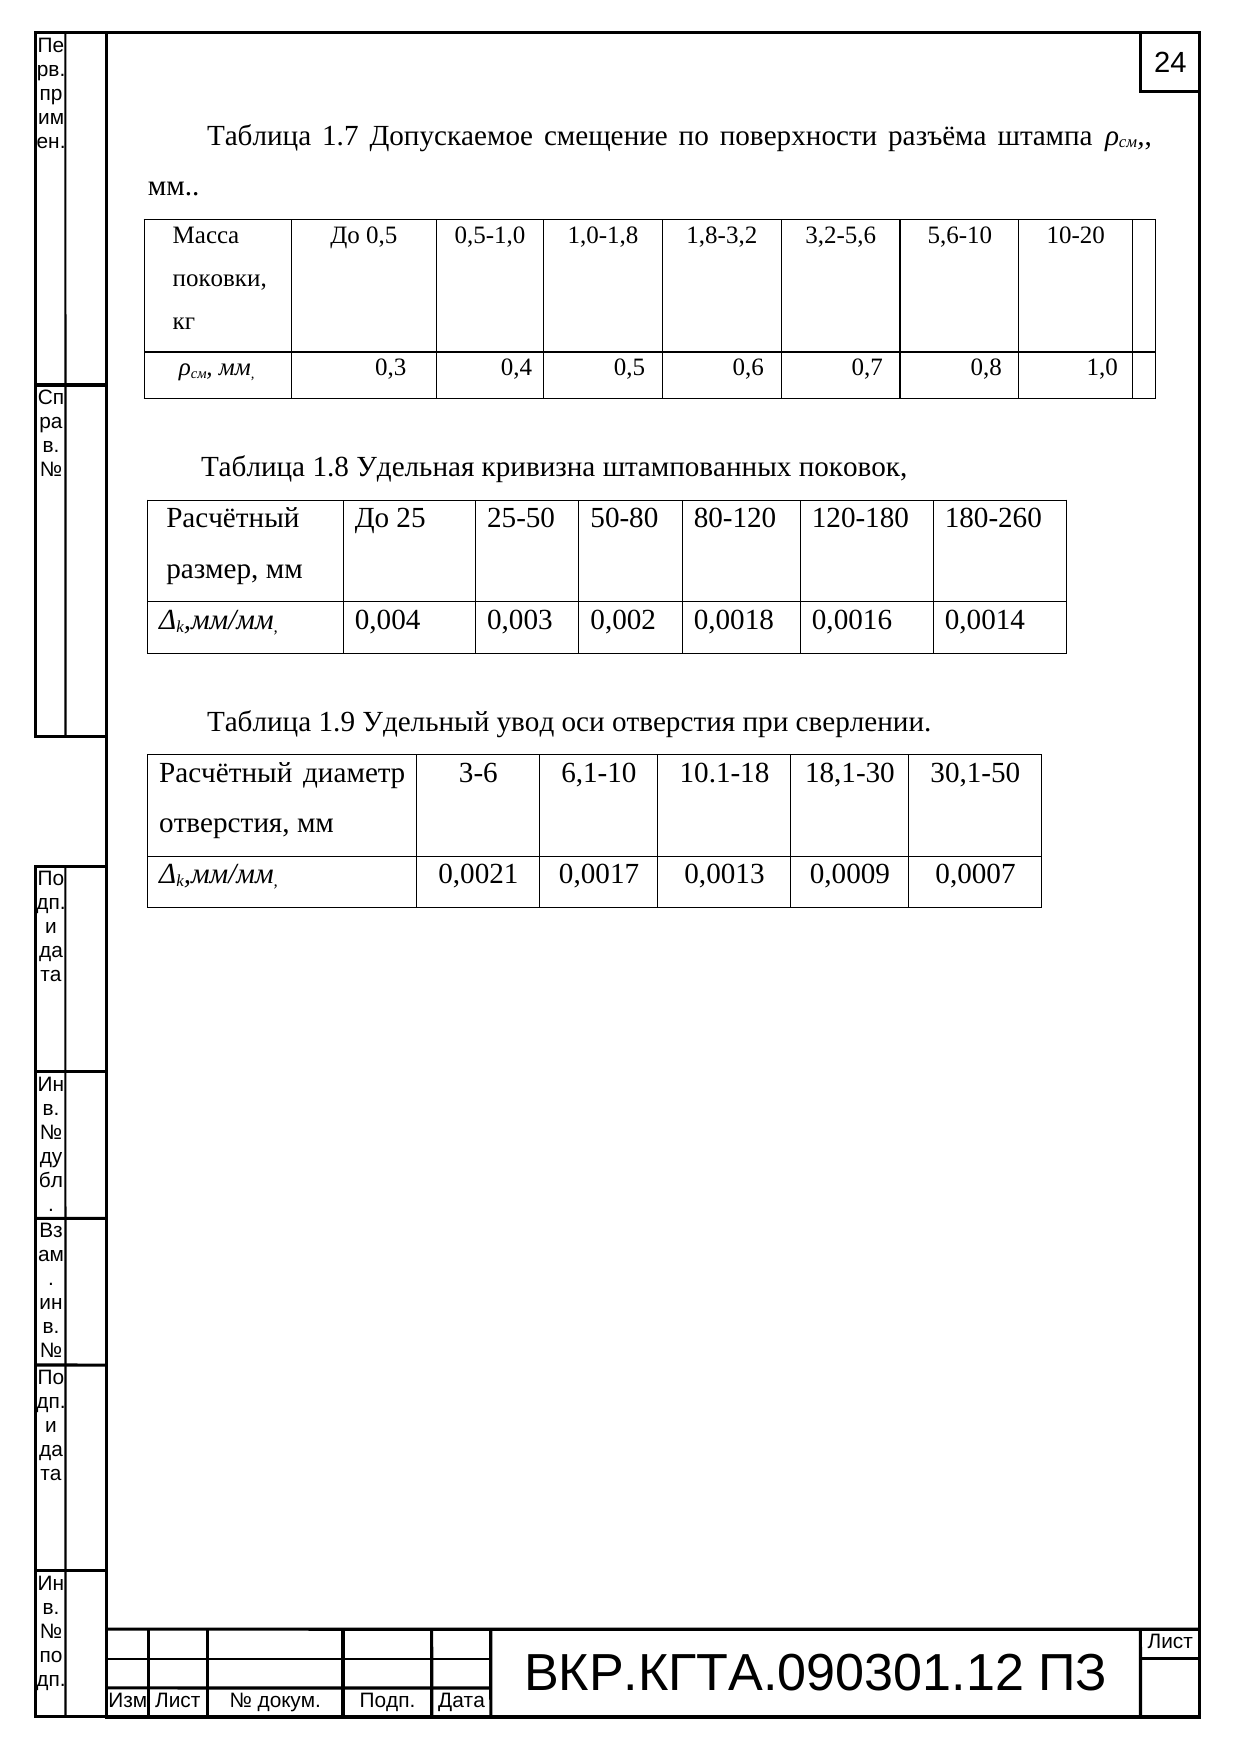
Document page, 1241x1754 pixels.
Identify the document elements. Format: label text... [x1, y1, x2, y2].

text Таблица 1.9 Удельный увод оси отверстия при сверлении. [148, 704, 1152, 737]
table_header 25-50 [476, 501, 578, 601]
table_cell 0,003 [476, 602, 578, 652]
table_cell 0,0014 [934, 602, 1066, 652]
table_header 6,1-10 [540, 755, 657, 856]
table_cell 0,0016 [801, 602, 933, 652]
table_cell 0,7 [782, 353, 899, 398]
table_header 180-260 [934, 501, 1066, 601]
table_header 80-120 [683, 501, 800, 601]
table_cell Δk,мм/мм, [148, 602, 343, 652]
table_cell 0,0009 [791, 857, 908, 907]
table_header Расчётный диаметр отверстия, мм [148, 755, 416, 856]
table_header 5,6-10 [901, 220, 1018, 351]
table_cell 0,0018 [683, 602, 800, 652]
table_header 120-180 [801, 501, 933, 601]
table_header Расчётный размер, мм [148, 501, 343, 601]
table_cell 0,004 [344, 602, 475, 652]
table_header 18,1-30 [791, 755, 908, 856]
table_header 50-80 [579, 501, 682, 601]
table_header 1,0-1,8 [544, 220, 662, 351]
table_cell 0,0017 [540, 857, 657, 907]
text Таблица 1.8 Удельная кривизна штампованных поковок, [148, 449, 1152, 483]
table_header Масса поковки, кг [145, 220, 291, 351]
table_header 10.1-18 [658, 755, 790, 856]
table_cell 0,5 [544, 353, 662, 398]
table_cell Δk,мм/мм, [148, 857, 416, 907]
table_header До 0,5 [292, 220, 436, 351]
table_cell 0,8 [901, 353, 1018, 398]
table_cell 0,3 [292, 353, 436, 398]
table_header 3,2-5,6 [782, 220, 899, 351]
table_cell 0,0007 [909, 857, 1041, 907]
table_cell 0,002 [579, 602, 682, 652]
text Таблица 1.7 Допускаемое смещение по поверхности разъёма штампа ρсм,, мм.. [148, 118, 1152, 202]
table_cell 0,6 [663, 353, 781, 398]
table_cell 0,0013 [658, 857, 790, 907]
table_header До 25 [344, 501, 475, 601]
table_header 1,8-3,2 [663, 220, 781, 351]
table_cell 0,4 [437, 353, 543, 398]
table_header 30,1-50 [909, 755, 1041, 856]
table_header 3-6 [417, 755, 539, 856]
table_cell ρсм, мм, [145, 353, 291, 398]
table_header 0,5-1,0 [437, 220, 543, 351]
table_cell [1133, 353, 1155, 398]
table_cell 0,0021 [417, 857, 539, 907]
table_cell 1,0 [1019, 353, 1132, 398]
table_header 10-20 [1019, 220, 1132, 351]
table_header [1133, 220, 1155, 351]
